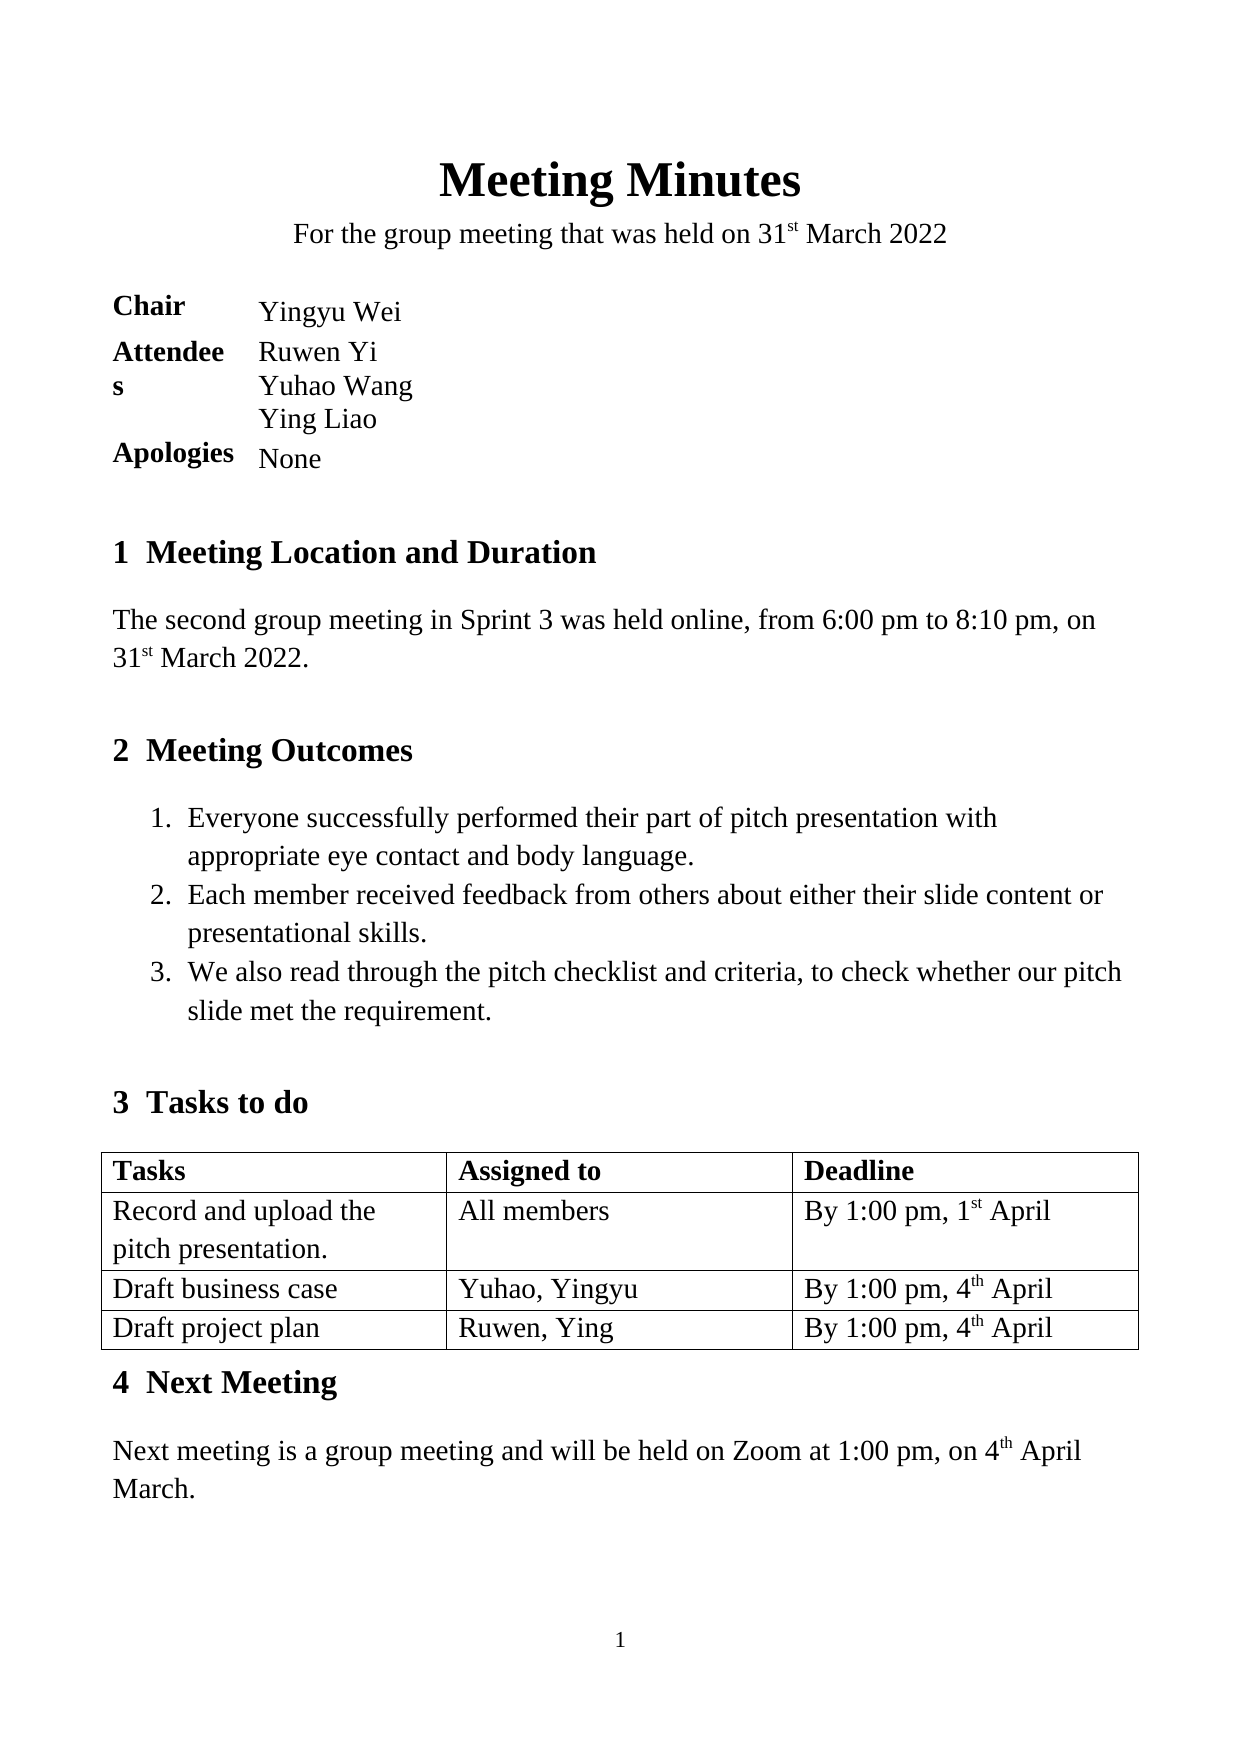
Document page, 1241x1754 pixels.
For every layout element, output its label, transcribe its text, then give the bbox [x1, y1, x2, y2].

table_cell By 1:00 pm, 4th April [793, 1271, 1138, 1309]
title Meeting Minutes [112, 150, 1128, 207]
subtitle 3 Tasks to do [112, 1082, 1128, 1121]
subtitle For the group meeting that was held on 31st March 2022 [112, 216, 1128, 249]
subtitle 1 Meeting Location and Duration [112, 532, 1128, 570]
table_header Tasks [102, 1153, 446, 1192]
list Each member received feedback from others about either their slide content or presentational skills. [150, 877, 1128, 949]
table_header Deadline [793, 1153, 1138, 1192]
table_cell Record and upload the pitch presentation. [102, 1193, 446, 1270]
table_cell Draft project plan [102, 1311, 446, 1349]
table_cell Attendees [101, 334, 247, 435]
table_cell Apologies [101, 435, 247, 481]
list We also read through the pitch checklist and criteria, to check whether our pitch slide met the requirement. [150, 954, 1128, 1026]
table_cell All members [447, 1193, 792, 1270]
subtitle 2 Meeting Outcomes [112, 730, 1128, 768]
table_cell Ruwen, Ying [447, 1311, 792, 1349]
table_cell Yuhao, Yingyu [447, 1271, 792, 1309]
text The second group meeting in Sprint 3 was held online, from 6:00 pm to 8:10 pm, on 31st March 2022. [112, 602, 1128, 674]
table_cell Ruwen Yi Yuhao Wang Ying Liao [247, 334, 483, 435]
text Next meeting is a group meeting and will be held on Zoom at 1:00 pm, on 4th April March. [112, 1433, 1128, 1505]
table_header Chair [101, 288, 247, 334]
table_cell None [247, 435, 483, 481]
table_header Assigned to [447, 1153, 792, 1192]
table_header Yingyu Wei [247, 288, 483, 334]
list Everyone successfully performed their part of pitch presentation with appropriate eye contact and body language. [150, 800, 1128, 872]
table_cell Draft business case [102, 1271, 446, 1309]
table_cell By 1:00 pm, 1st April [793, 1193, 1138, 1270]
table_cell By 1:00 pm, 4th April [793, 1311, 1138, 1349]
subtitle 4 Next Meeting [112, 1363, 1128, 1401]
